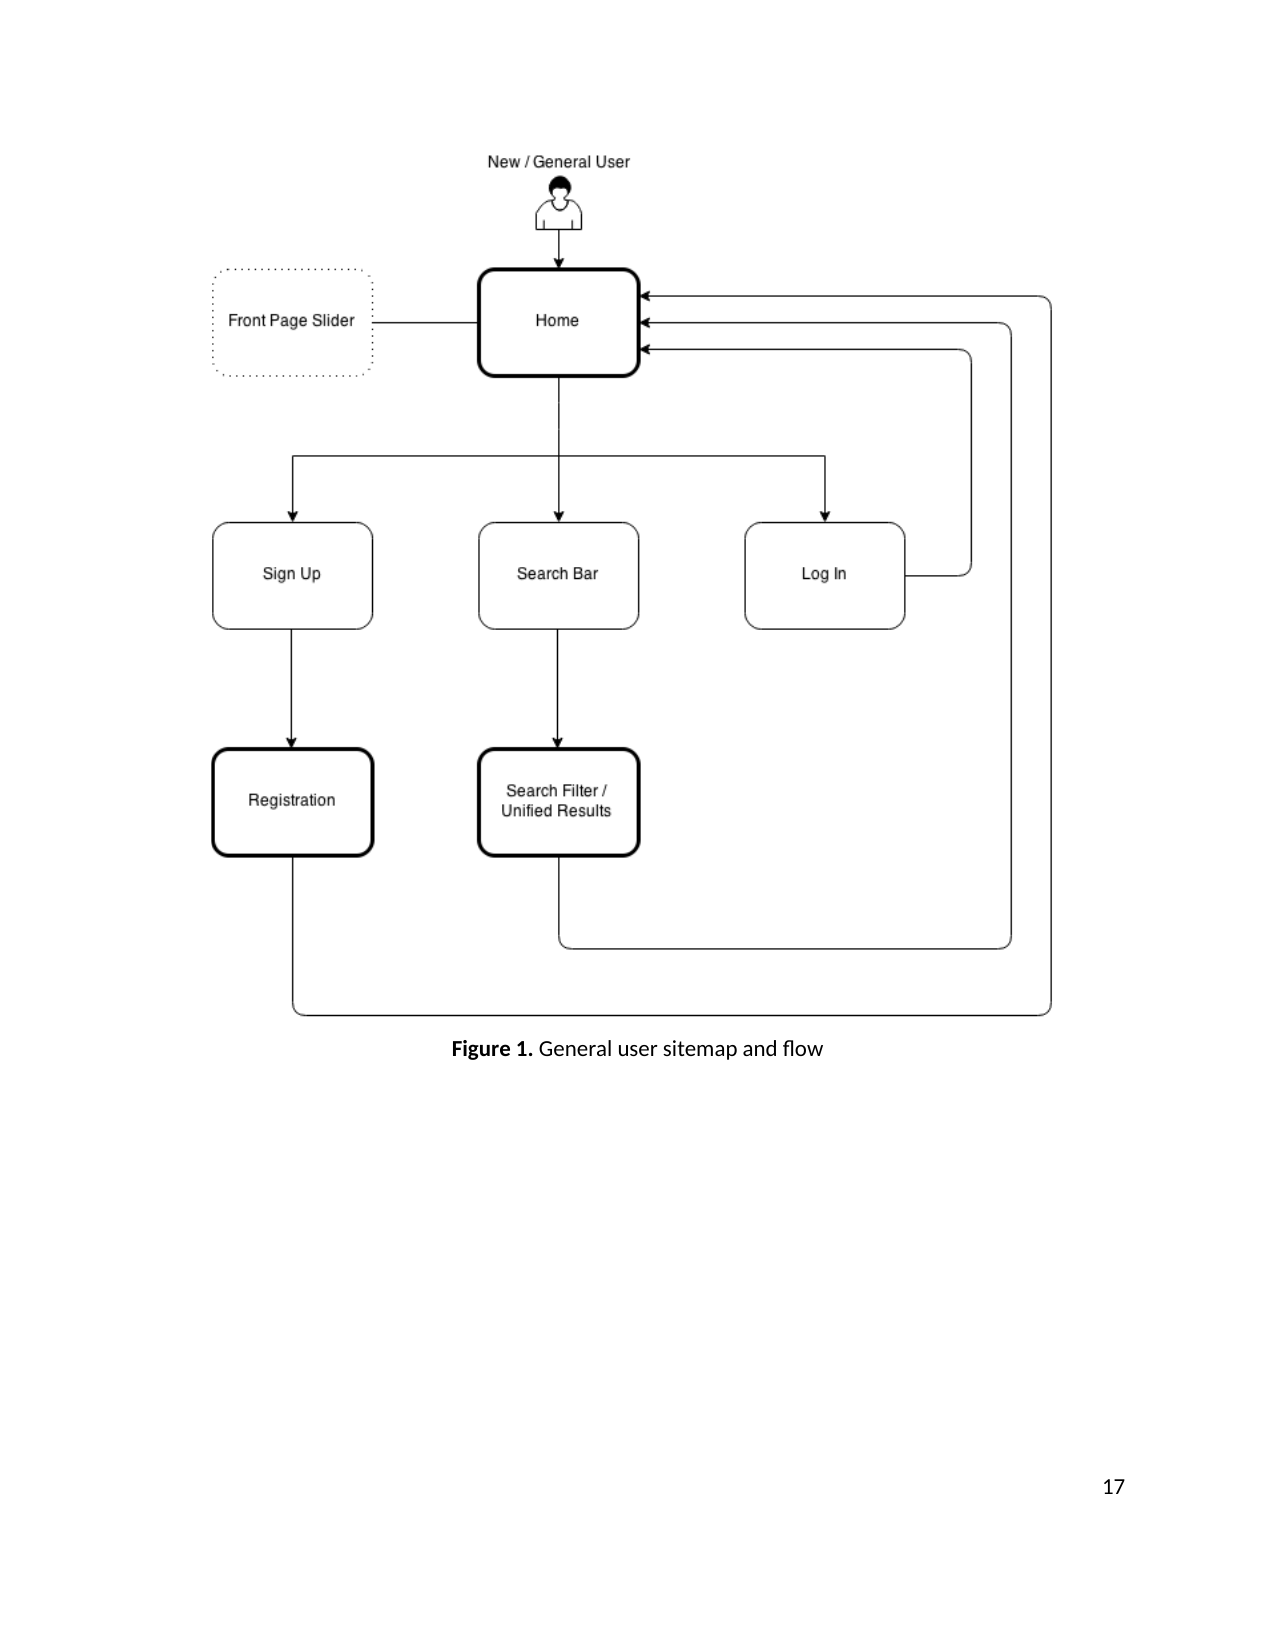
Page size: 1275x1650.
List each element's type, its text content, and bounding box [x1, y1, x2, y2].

picture [211, 150, 1064, 1030]
text Figure 1. General user sitemap and flow [150, 1034, 1125, 1062]
